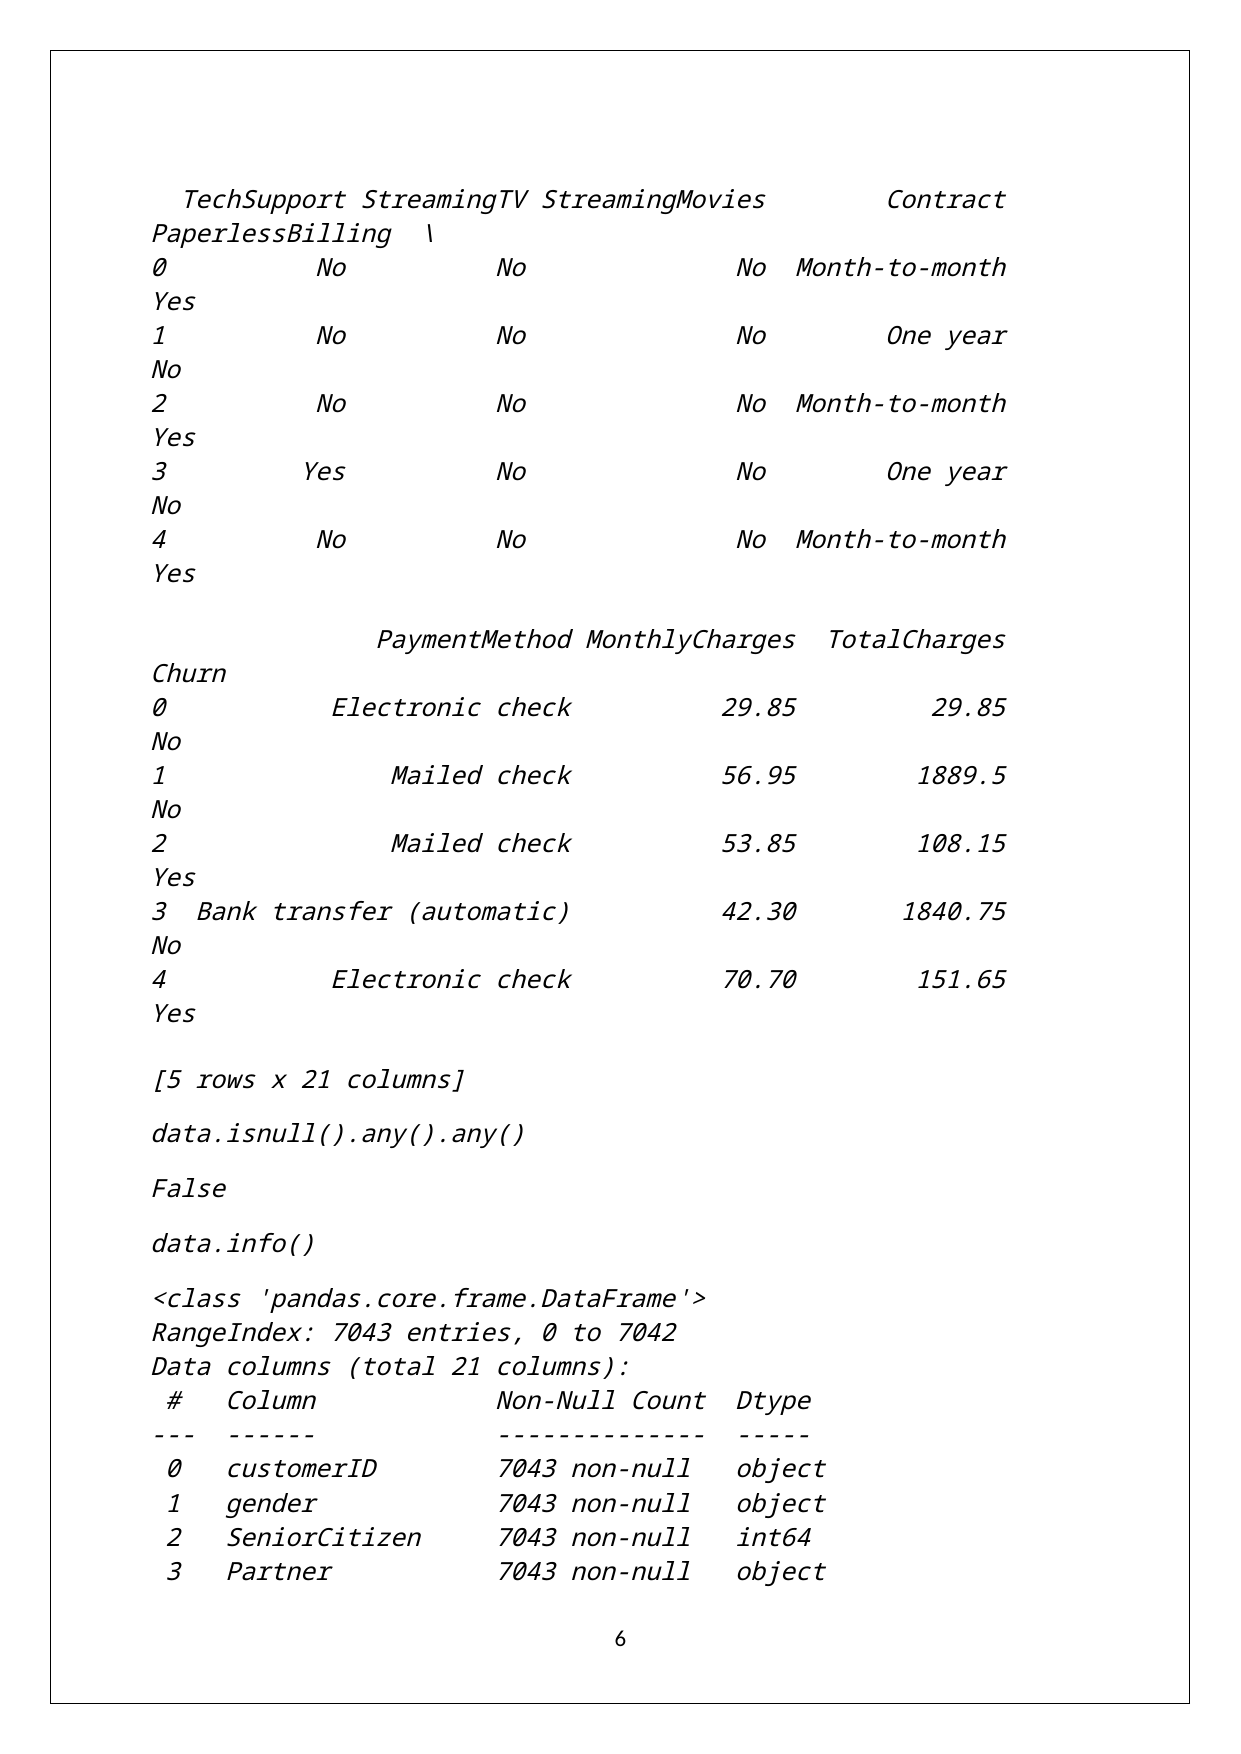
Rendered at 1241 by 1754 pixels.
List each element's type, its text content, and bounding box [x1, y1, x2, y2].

text data.info() [150, 1226, 1090, 1260]
text data.isnull().any().any() [150, 1116, 1090, 1150]
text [150, 1281, 1090, 1587]
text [150, 150, 1090, 1095]
text False [150, 1171, 1090, 1205]
